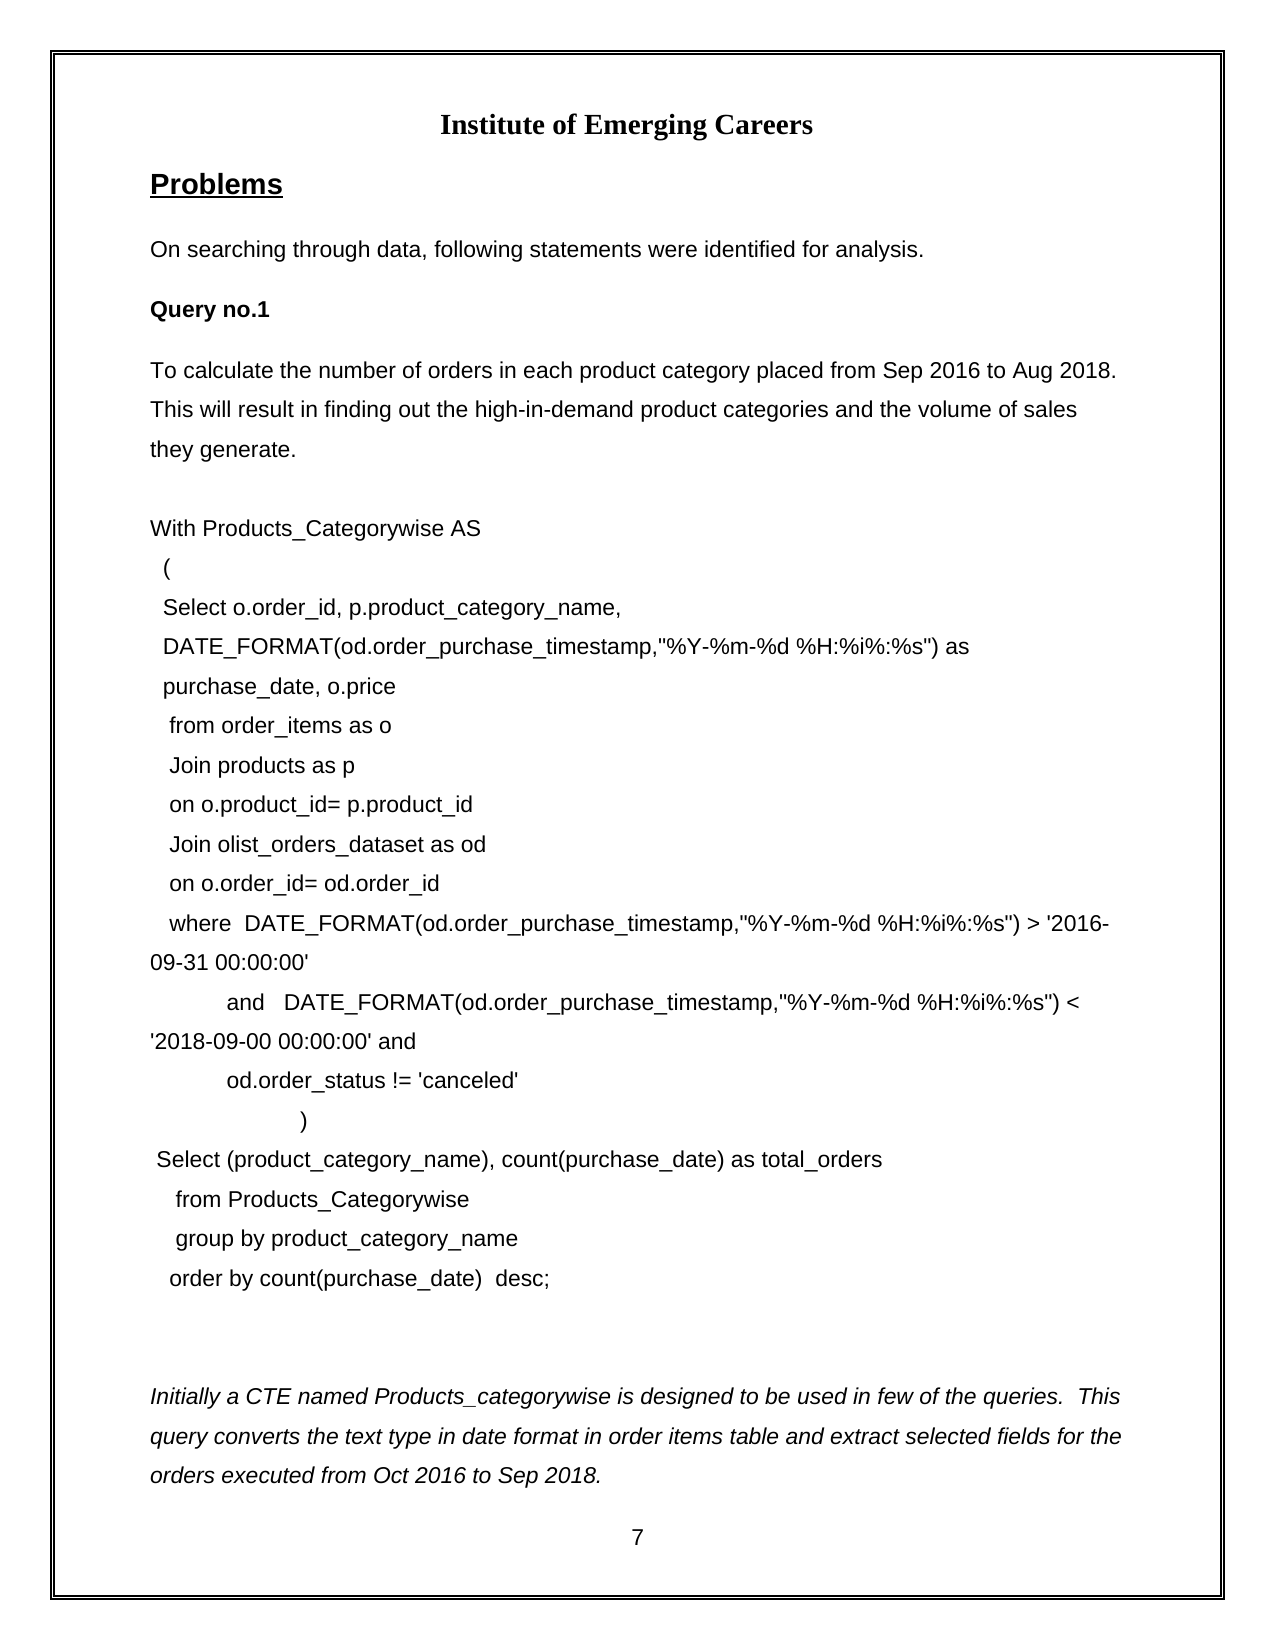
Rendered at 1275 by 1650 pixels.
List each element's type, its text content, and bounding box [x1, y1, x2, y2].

text DATE_FORMAT(od.order_purchase_timestamp,"%Y-%m-%d %H:%i%:%s") as [150, 633, 1125, 659]
text With Products_Categorywise AS [150, 515, 1125, 541]
text Join products as p [150, 752, 1125, 778]
text Problems [150, 167, 1125, 201]
text Join olist_orders_dataset as od [150, 831, 1125, 857]
text order by count(purchase_date) desc; [150, 1265, 1125, 1291]
text Initially a CTE named Products_categorywise is designed to be used in few of the queries. This query converts the text type in date format in order items table and extract selected fields for the orders executed from Oct 2016 to Sep 2018. [150, 1383, 1125, 1488]
text ) [150, 1107, 1125, 1133]
text group by product_category_name [150, 1225, 1125, 1252]
text On searching through data, following statements were identified for analysis. [150, 236, 1125, 262]
text from Products_Categorywise [150, 1186, 1125, 1212]
text To calculate the number of orders in each product category placed from Sep 2016 to Aug 2018. This will result in finding out the high-in-demand product categories and the volume of sales they generate. [150, 357, 1125, 462]
text on o.product_id= p.product_id [150, 791, 1125, 817]
text od.order_status != 'canceled' [150, 1067, 1125, 1094]
text from order_items as o [150, 712, 1125, 738]
text Query no.1 [150, 296, 1125, 323]
text purchase_date, o.price [150, 673, 1125, 699]
text and DATE_FORMAT(od.order_purchase_timestamp,"%Y-%m-%d %H:%i%:%s") < '2018-09-00 00:00:00' and [150, 988, 1125, 1054]
text ( [150, 554, 1125, 581]
text where DATE_FORMAT(od.order_purchase_timestamp,"%Y-%m-%d %H:%i%:%s") > '2016-09-31 00:00:00' [150, 909, 1125, 975]
text on o.order_id= od.order_id [150, 870, 1125, 896]
text Select o.order_id, p.product_category_name, [150, 594, 1125, 620]
text Select (product_category_name), count(purchase_date) as total_orders [150, 1146, 1125, 1173]
